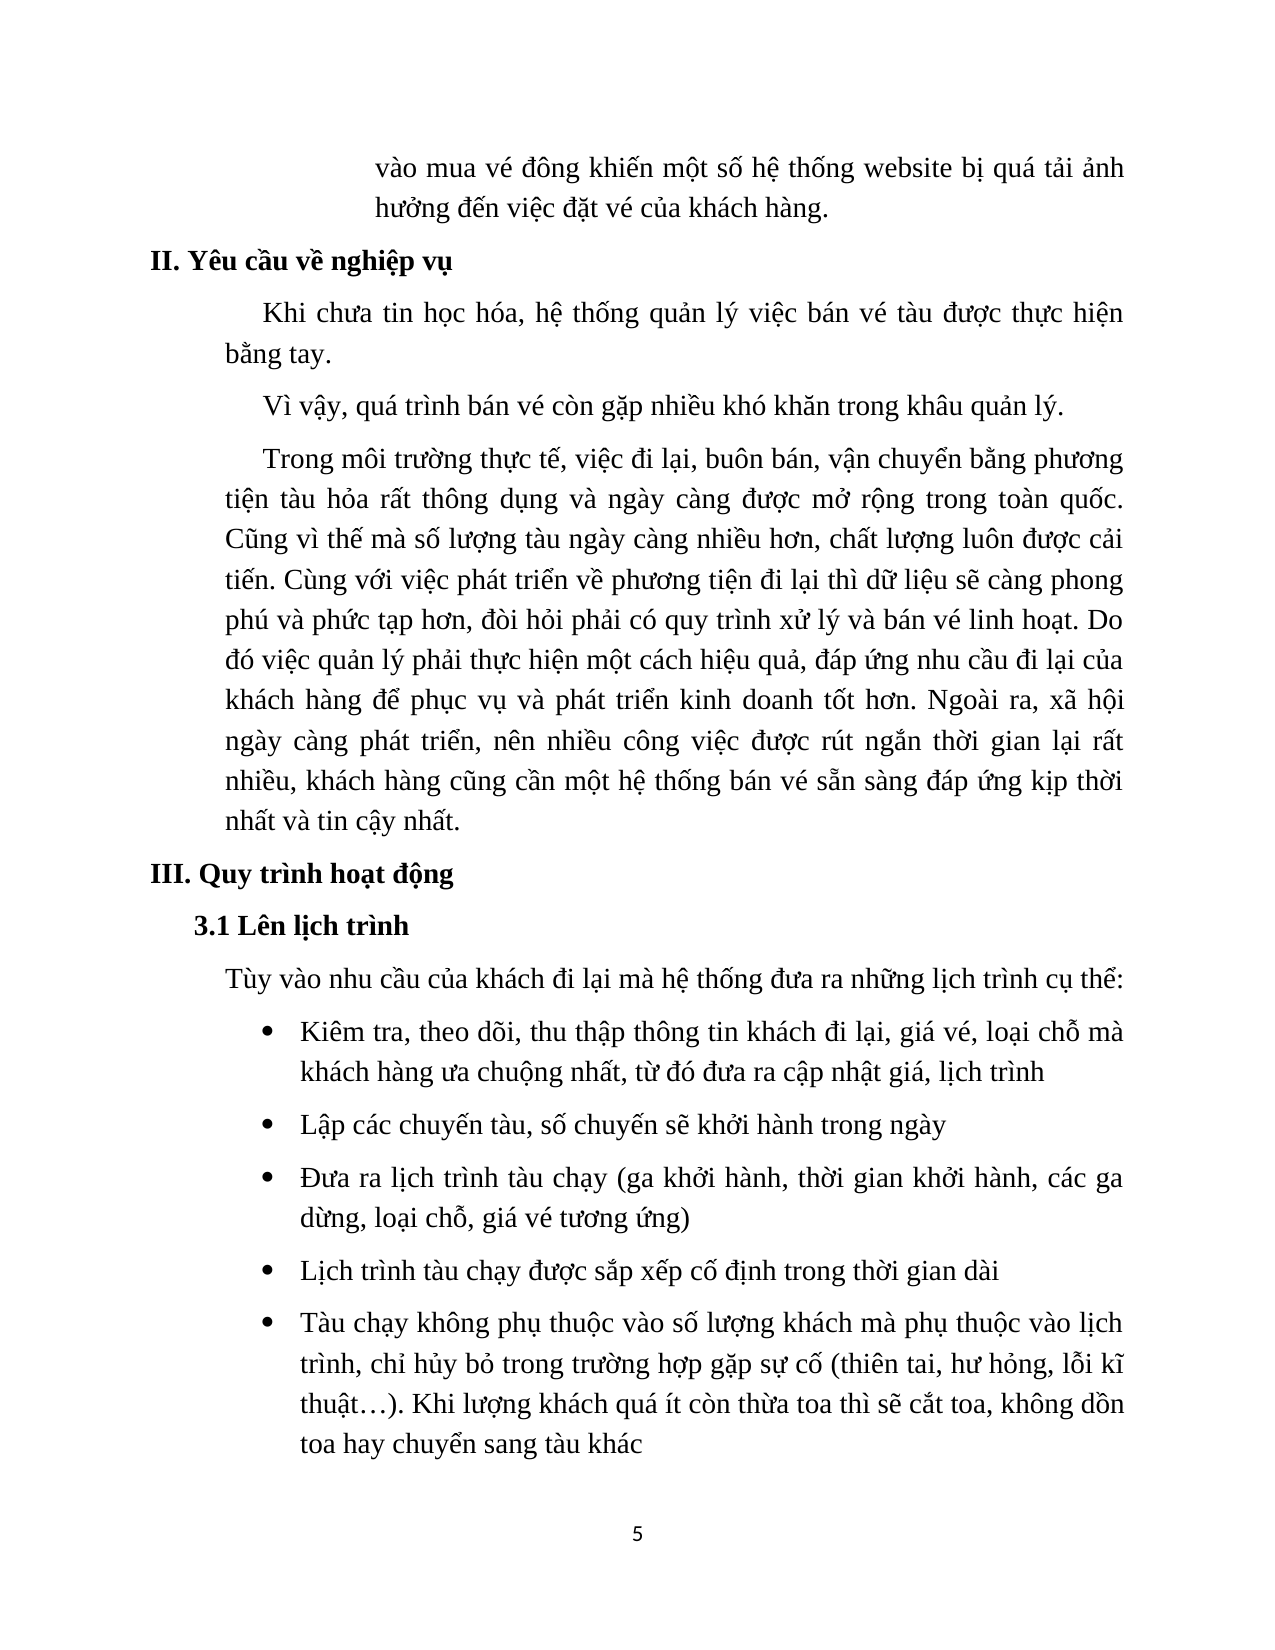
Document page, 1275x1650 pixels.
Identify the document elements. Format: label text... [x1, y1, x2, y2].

list Lập các chuyến tàu, số chuyến sẽ khởi hành trong ngày [262, 1107, 1125, 1141]
list Lịch trình tàu chạy được sắp xếp cố định trong thời gian dài [262, 1253, 1125, 1286]
text Vì vậy, quá trình bán vé còn gặp nhiều khó khăn trong khâu quản lý. [187, 388, 1125, 422]
text Khi chưa tin học hóa, hệ thống quản lý việc bán vé tàu được thực hiện bằng tay. [225, 296, 1125, 369]
subtitle II. Yêu cầu về nghiệp vụ [150, 243, 1125, 276]
subtitle 3.1 Lên lịch trình [150, 908, 1125, 942]
text Tùy vào nhu cầu của khách đi lại mà hệ thống đưa ra những lịch trình cụ thể: [150, 961, 1125, 995]
list Kiêm tra, theo dõi, thu thập thông tin khách đi lại, giá vé, loại chỗ mà khách hàng ưa chuộng nhất, từ đó đưa ra cập nhật giá, lịch trình [262, 1014, 1125, 1088]
subtitle III. Quy trình hoạt động [150, 856, 1125, 889]
list Đưa ra lịch trình tàu chạy (ga khởi hành, thời gian khởi hành, các ga dừng, loại chỗ, giá vé tương ứng) [262, 1160, 1125, 1234]
text Trong môi trường thực tế, việc đi lại, buôn bán, vận chuyển bằng phương tiện tàu hỏa rất thông dụng và ngày càng được mở rộng trong toàn quốc. Cũng vì thế mà số lượng tàu ngày càng nhiều hơn, chất lượng luôn được cải tiến. Cùng với việc phát triển về phương tiện đi lại thì dữ liệu sẽ càng phong phú và phức tạp hơn, đòi hỏi phải có quy trình xử lý và bán vé linh hoạt. Do đó việc quản lý phải thực hiện một cách hiệu quả, đáp ứng nhu cầu đi lại của khách hàng để phục vụ và phát triển kinh doanh tốt hơn. Ngoài ra, xã hội ngày càng phát triển, nên nhiều công việc được rút ngắn thời gian lại rất nhiều, khách hàng cũng cần một hệ thống bán vé sẵn sàng đáp ứng kịp thời nhất và tin cậy nhất. [225, 441, 1125, 837]
